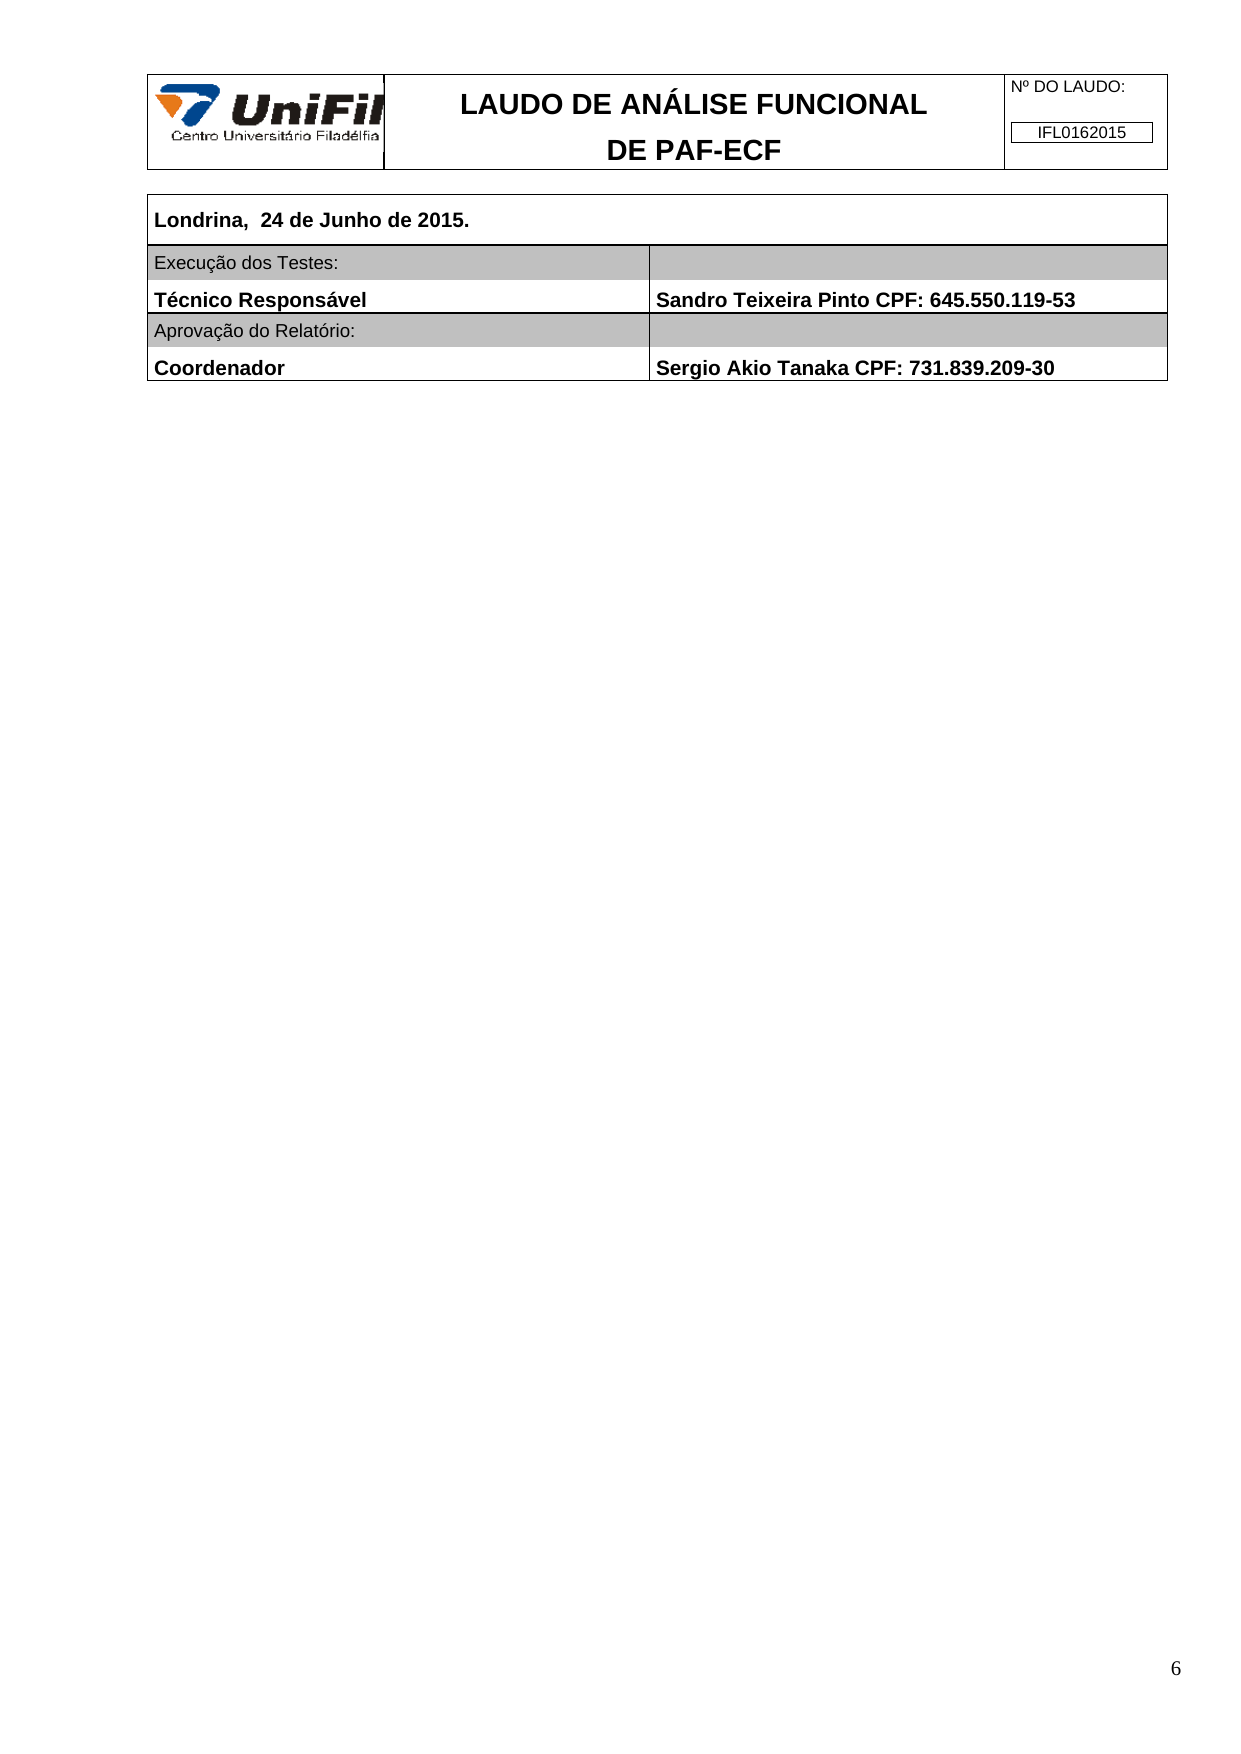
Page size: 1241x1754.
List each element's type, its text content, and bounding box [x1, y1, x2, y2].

table_cell Execução dos Testes: [148, 246, 649, 280]
table_cell [650, 246, 1167, 280]
table_cell Londrina, 24 de Junho de 2015. [148, 195, 1167, 244]
table_cell Técnico Responsável [148, 280, 649, 312]
table_cell Sandro Teixeira Pinto CPF: 645.550.119-53 [650, 280, 1167, 312]
table_cell [650, 314, 1167, 347]
table_cell Sergio Akio Tanaka CPF: 731.839.209-30 [650, 348, 1167, 380]
table_cell Aprovação do Relatório: [148, 314, 649, 347]
picture [153, 83, 384, 152]
table_cell Coordenador [148, 348, 649, 380]
